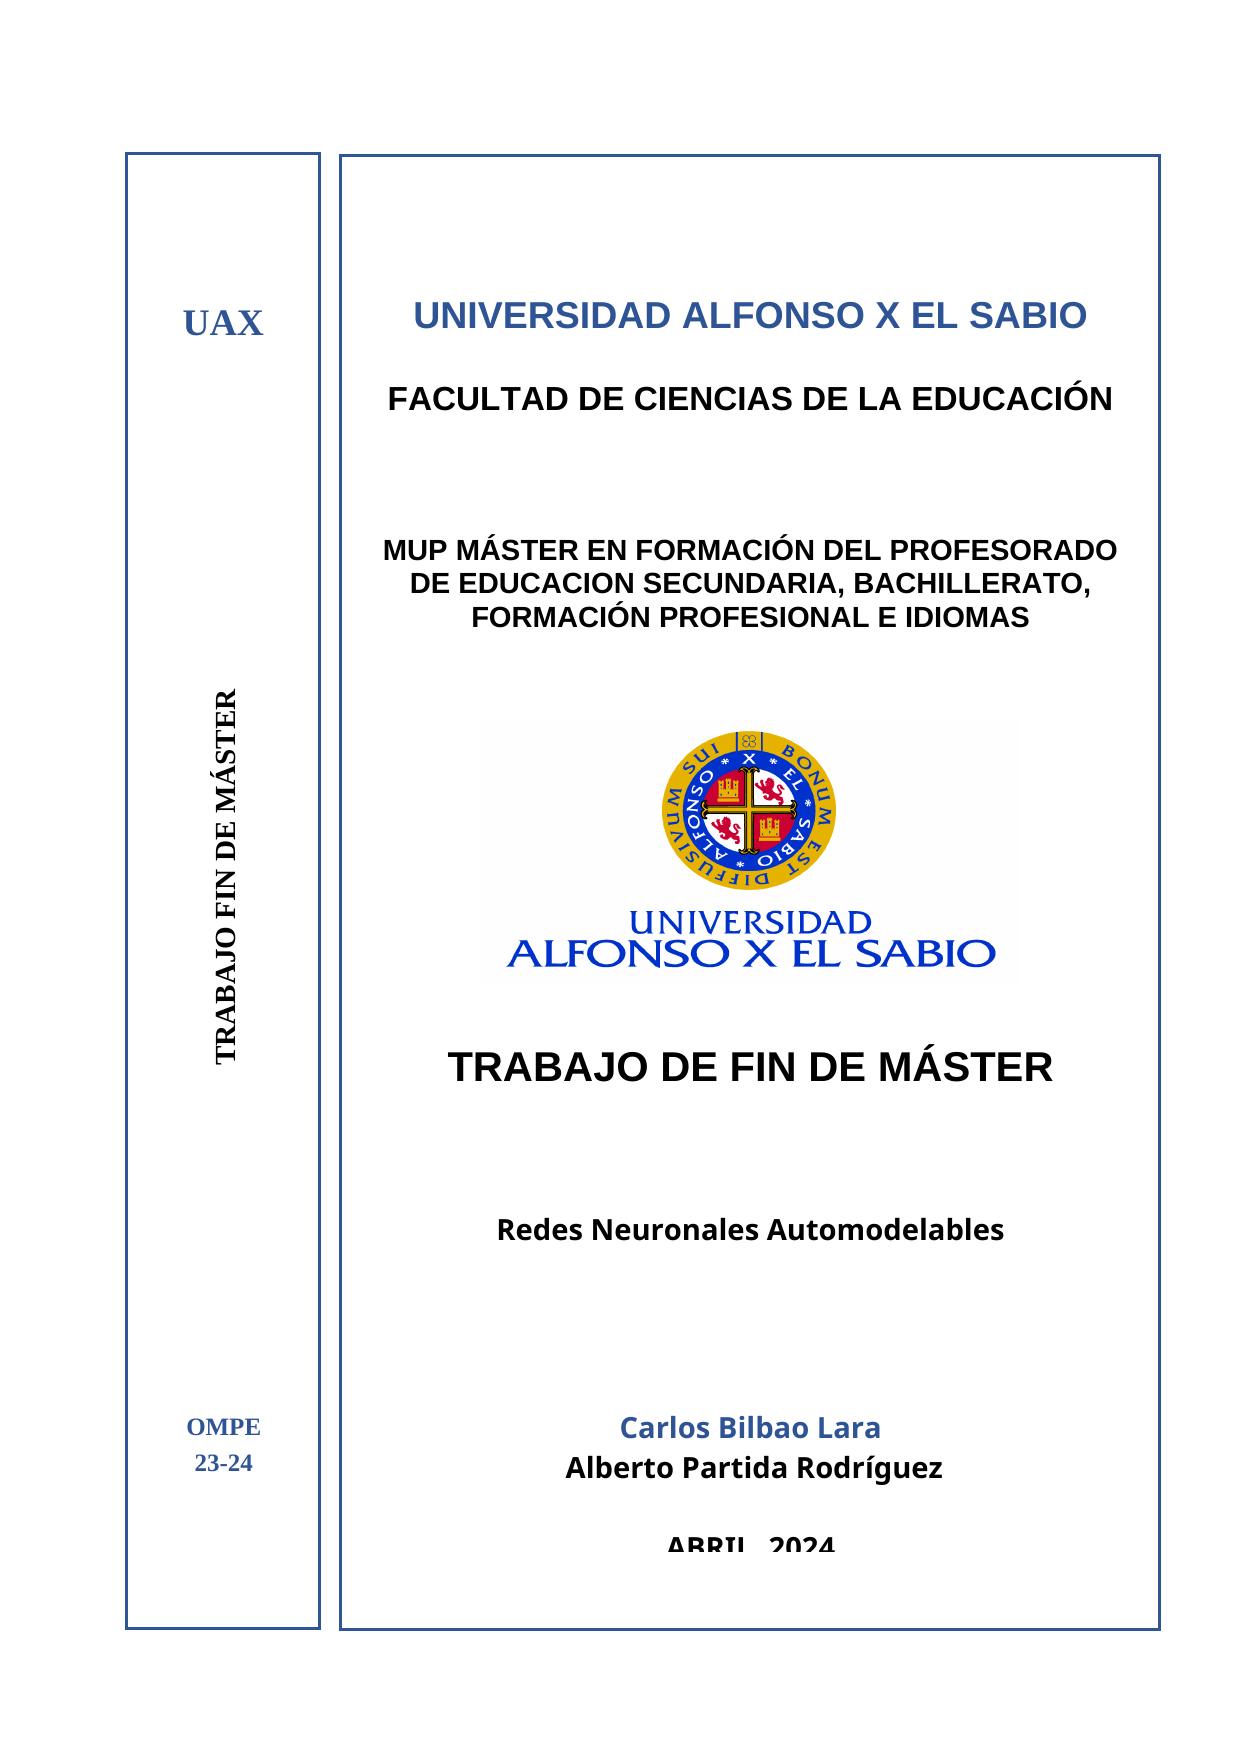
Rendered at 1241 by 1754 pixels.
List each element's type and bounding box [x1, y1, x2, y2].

picture [481, 719, 1020, 985]
